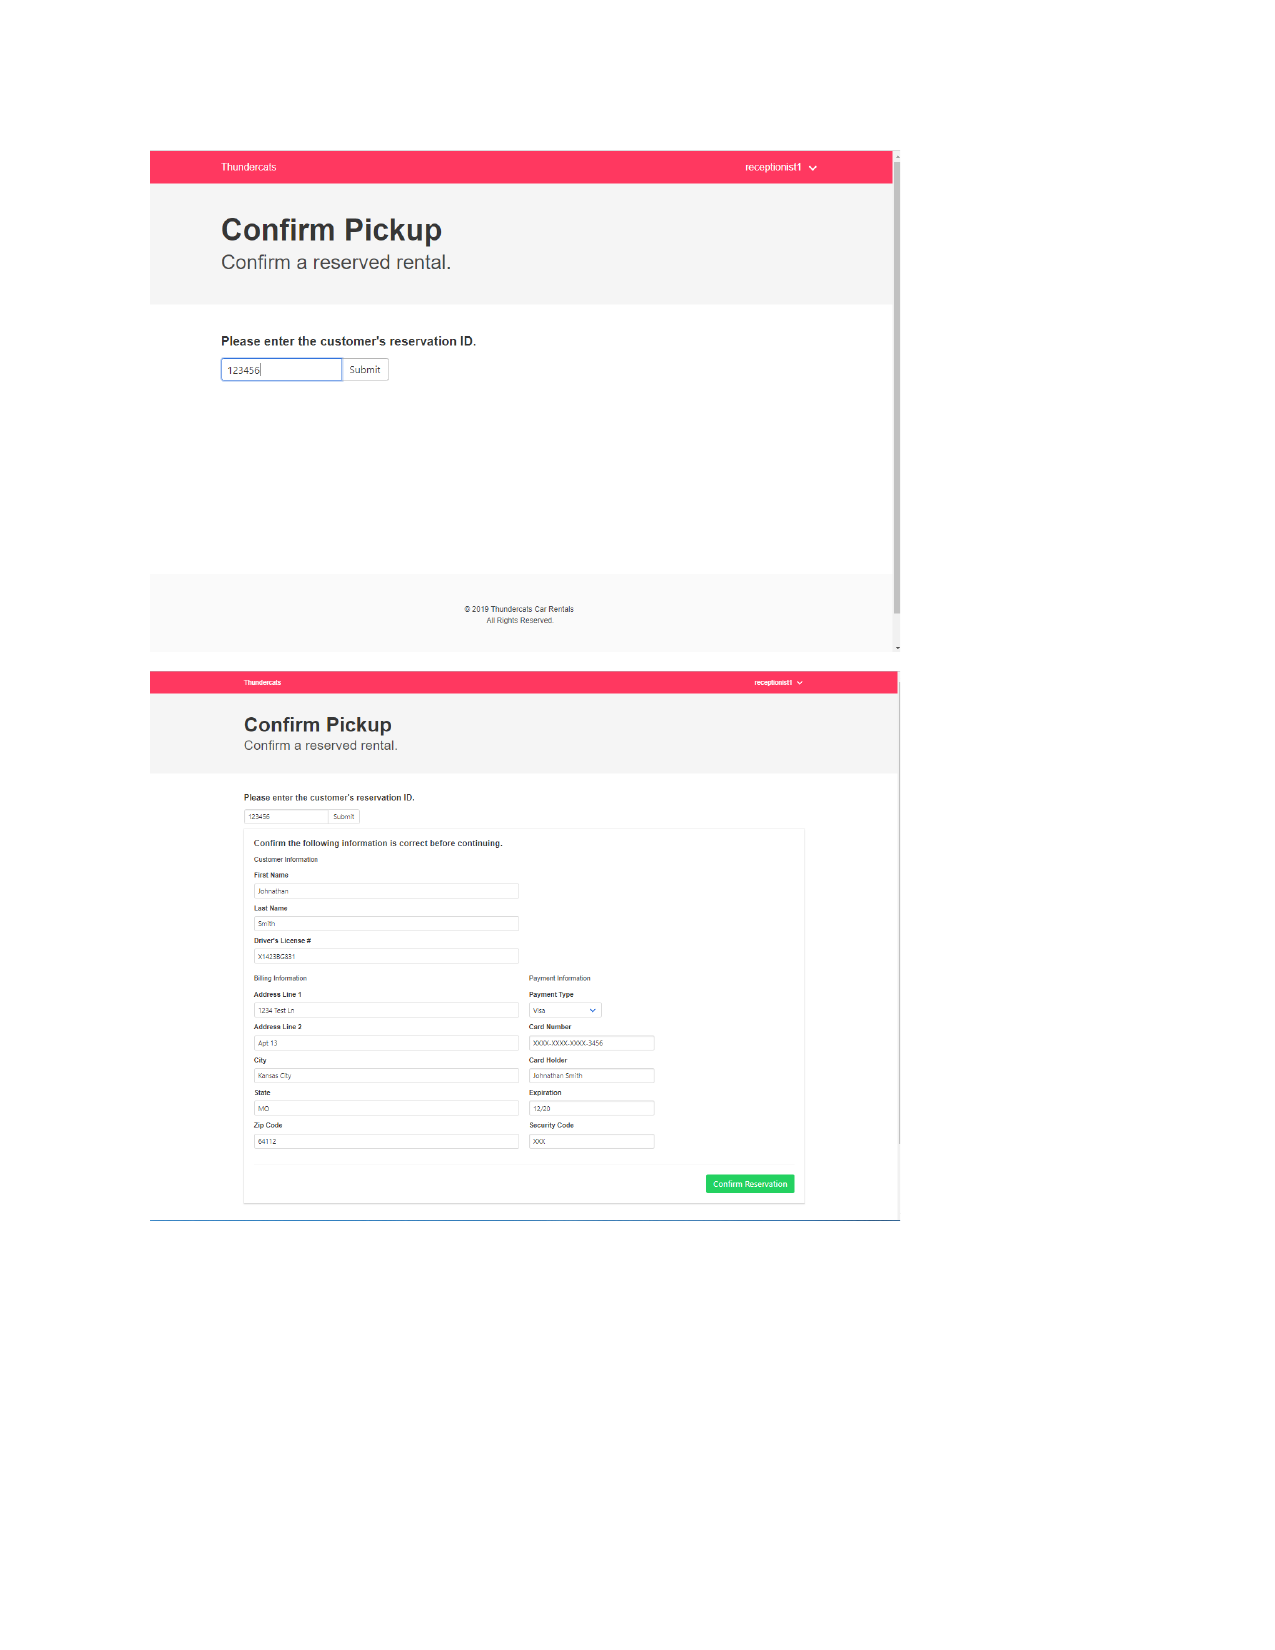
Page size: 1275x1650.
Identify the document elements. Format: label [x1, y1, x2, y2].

picture [150, 670, 901, 1221]
picture [150, 150, 901, 652]
